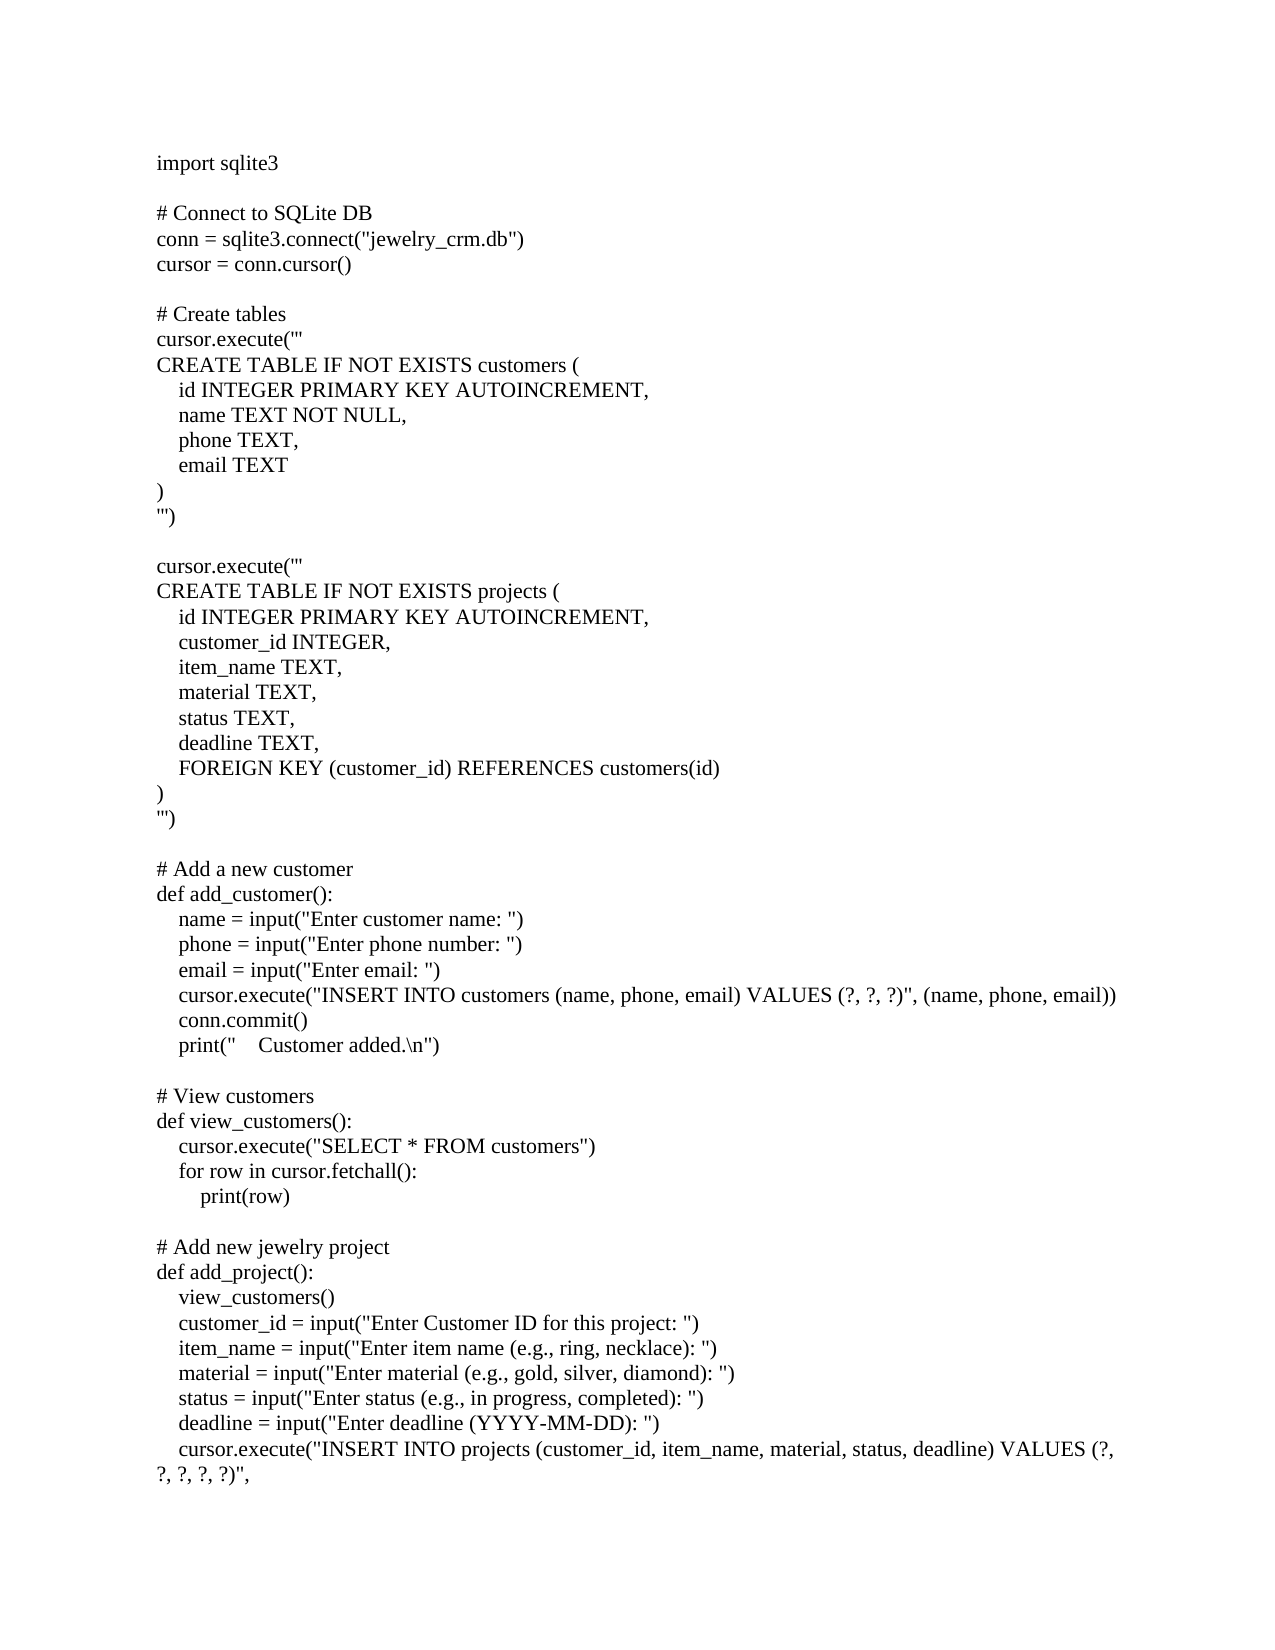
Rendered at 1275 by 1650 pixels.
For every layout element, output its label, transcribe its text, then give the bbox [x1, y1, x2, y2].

text email TEXT [156, 452, 1118, 478]
text CREATE TABLE IF NOT EXISTS projects ( [156, 578, 1118, 604]
text FOREIGN KEY (customer_id) REFERENCES customers(id) [156, 755, 1118, 780]
text id INTEGER PRIMARY KEY AUTOINCREMENT, [156, 604, 1118, 629]
text ''') [156, 805, 1118, 831]
text cursor.execute(''' [156, 553, 1118, 578]
text deadline = input("Enter deadline (YYYY-MM-DD): ") [156, 1410, 1118, 1436]
text for row in cursor.fetchall(): [156, 1158, 1118, 1183]
text customer_id INTEGER, [156, 629, 1118, 654]
text phone = input("Enter phone number: ") [156, 931, 1118, 957]
text item_name TEXT, [156, 654, 1118, 679]
text CREATE TABLE IF NOT EXISTS customers ( [156, 352, 1118, 377]
text cursor.execute("SELECT * FROM customers") [156, 1133, 1118, 1158]
text cursor = conn.cursor() [156, 251, 1118, 276]
text # Add a new customer [156, 856, 1118, 881]
text import sqlite3 [156, 150, 1118, 175]
text print("✅ Customer added.\n") [156, 1032, 1118, 1057]
text email = input("Enter email: ") [156, 957, 1118, 982]
text # Add new jewelry project [156, 1234, 1118, 1259]
text def add_project(): [156, 1259, 1118, 1284]
text view_customers() [156, 1284, 1118, 1309]
text status TEXT, [156, 704, 1118, 730]
text customer_id = input("Enter Customer ID for this project: ") [156, 1309, 1118, 1335]
text id INTEGER PRIMARY KEY AUTOINCREMENT, [156, 377, 1118, 402]
text name = input("Enter customer name: ") [156, 906, 1118, 931]
text cursor.execute("INSERT INTO customers (name, phone, email) VALUES (?, ?, ?)", (name, phone, email)) [156, 982, 1118, 1007]
text deadline TEXT, [156, 730, 1118, 755]
text name TEXT NOT NULL, [156, 402, 1118, 427]
text ) [156, 478, 1118, 503]
text material TEXT, [156, 679, 1118, 704]
text # Connect to SQLite DB [156, 200, 1118, 226]
text material = input("Enter material (e.g., gold, silver, diamond): ") [156, 1360, 1118, 1385]
text # View customers [156, 1083, 1118, 1108]
text conn = sqlite3.connect("jewelry_crm.db") [156, 226, 1118, 251]
text cursor.execute(''' [156, 326, 1118, 352]
text item_name = input("Enter item name (e.g., ring, necklace): ") [156, 1335, 1118, 1360]
text ''') [156, 503, 1118, 528]
text ) [156, 780, 1118, 805]
text # Create tables [156, 301, 1118, 326]
text cursor.execute("INSERT INTO projects (customer_id, item_name, material, status, deadline) VALUES (?, ?, ?, ?, ?)", [156, 1436, 1118, 1486]
text status = input("Enter status (e.g., in progress, completed): ") [156, 1385, 1118, 1410]
text def add_customer(): [156, 881, 1118, 906]
text conn.commit() [156, 1007, 1118, 1032]
text phone TEXT, [156, 427, 1118, 452]
text def view_customers(): [156, 1108, 1118, 1133]
text print(row) [156, 1183, 1118, 1209]
